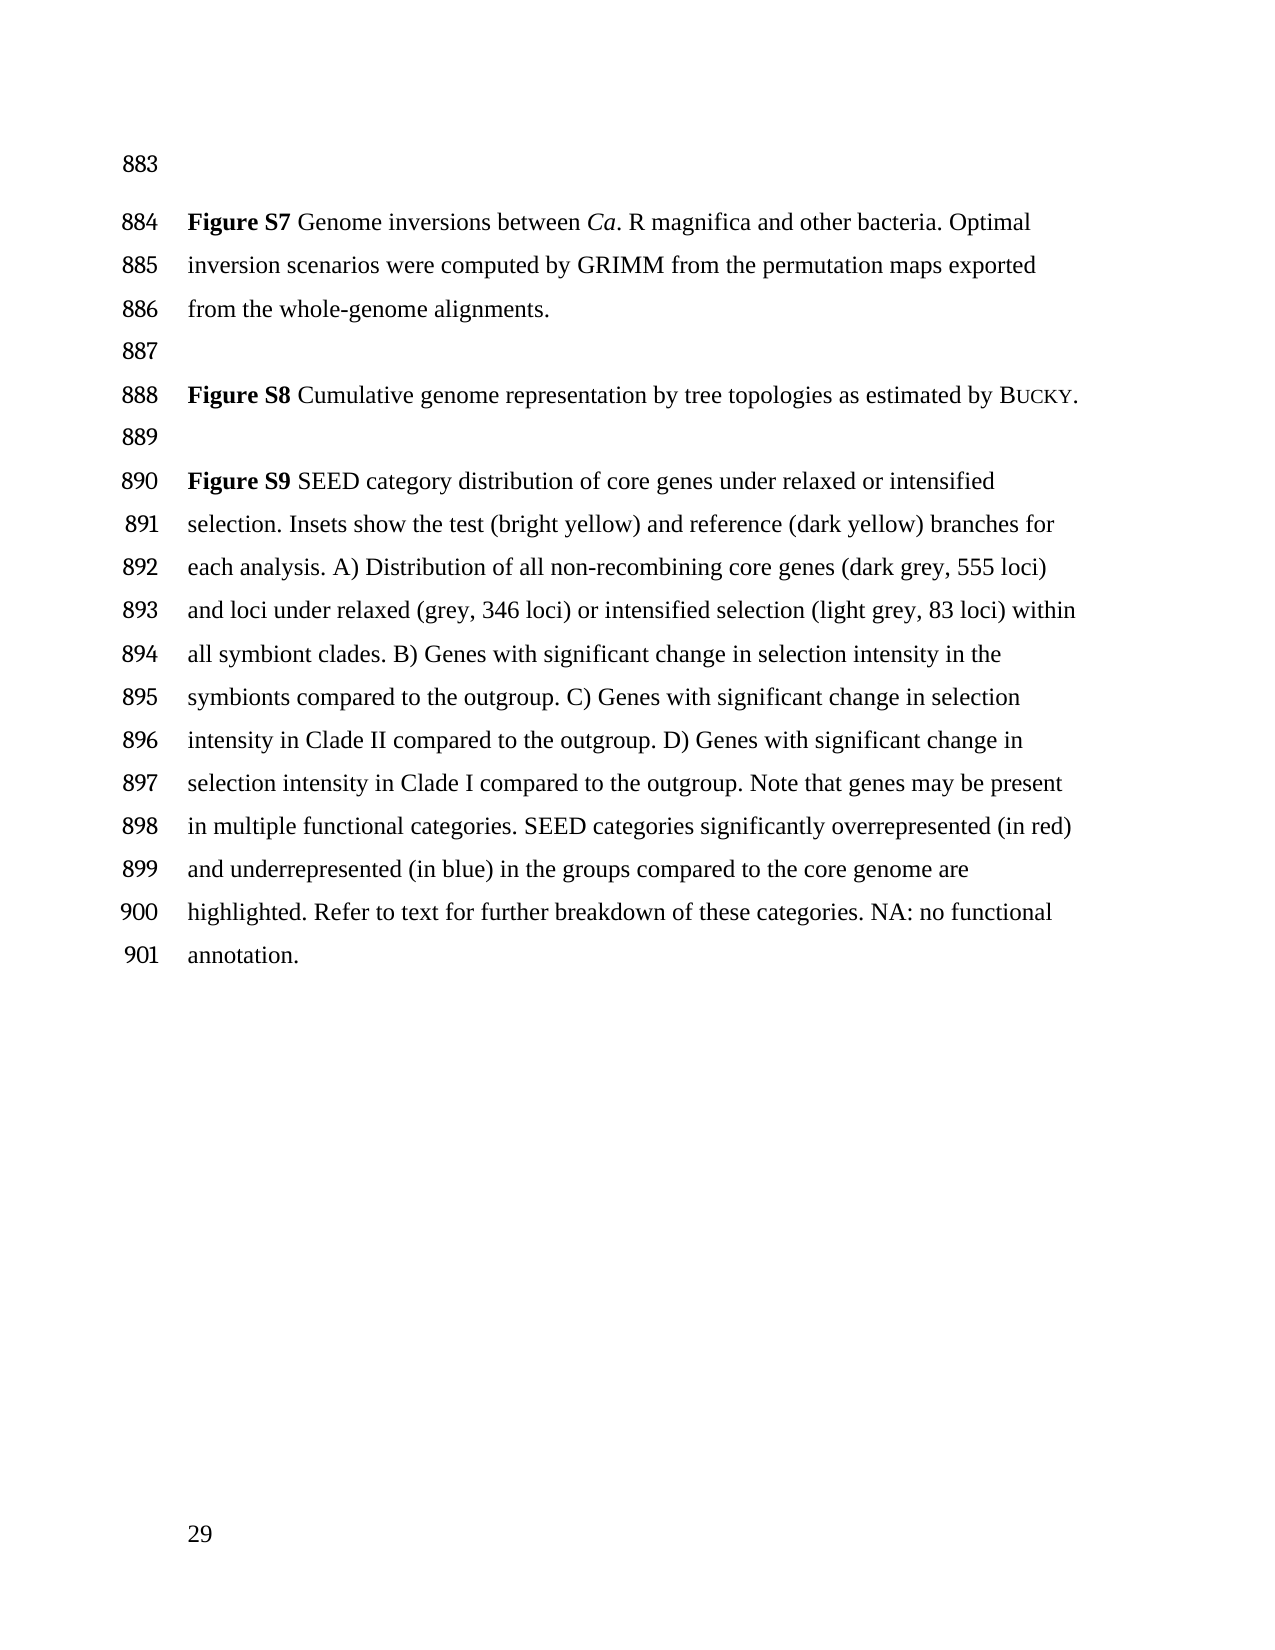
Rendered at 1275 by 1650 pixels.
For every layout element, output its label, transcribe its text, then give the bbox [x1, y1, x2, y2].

text Figure S9 SEED category distribution of core genes under relaxed or intensified selection. Insets show the test (bright yellow) and reference (dark yellow) branches for each analysis. A) Distribution of all non-recombining core genes (dark grey, 555 loci) and loci under relaxed (grey, 346 loci) or intensified selection (light grey, 83 loci) within all symbiont clades. B) Genes with significant change in selection intensity in the symbionts compared to the outgroup. C) Genes with significant change in selection intensity in Clade II compared to the outgroup. D) Genes with significant change in selection intensity in Clade I compared to the outgroup. Note that genes may be present in multiple functional categories. SEED categories significantly overrepresented (in red) and underrepresented (in blue) in the groups compared to the core genome are highlighted. Refer to text for further breakdown of these categories. NA: no functional annotation. [187, 466, 1087, 969]
text Figure S7 Genome inversions between Ca. R magnifica and other bacteria. Optimal inversion scenarios were computed by GRIMM from the permutation maps exported from the whole-genome alignments. [187, 207, 1087, 322]
text Figure S8 Cumulative genome representation by tree topologies as estimated by Bucky. [187, 380, 1087, 409]
